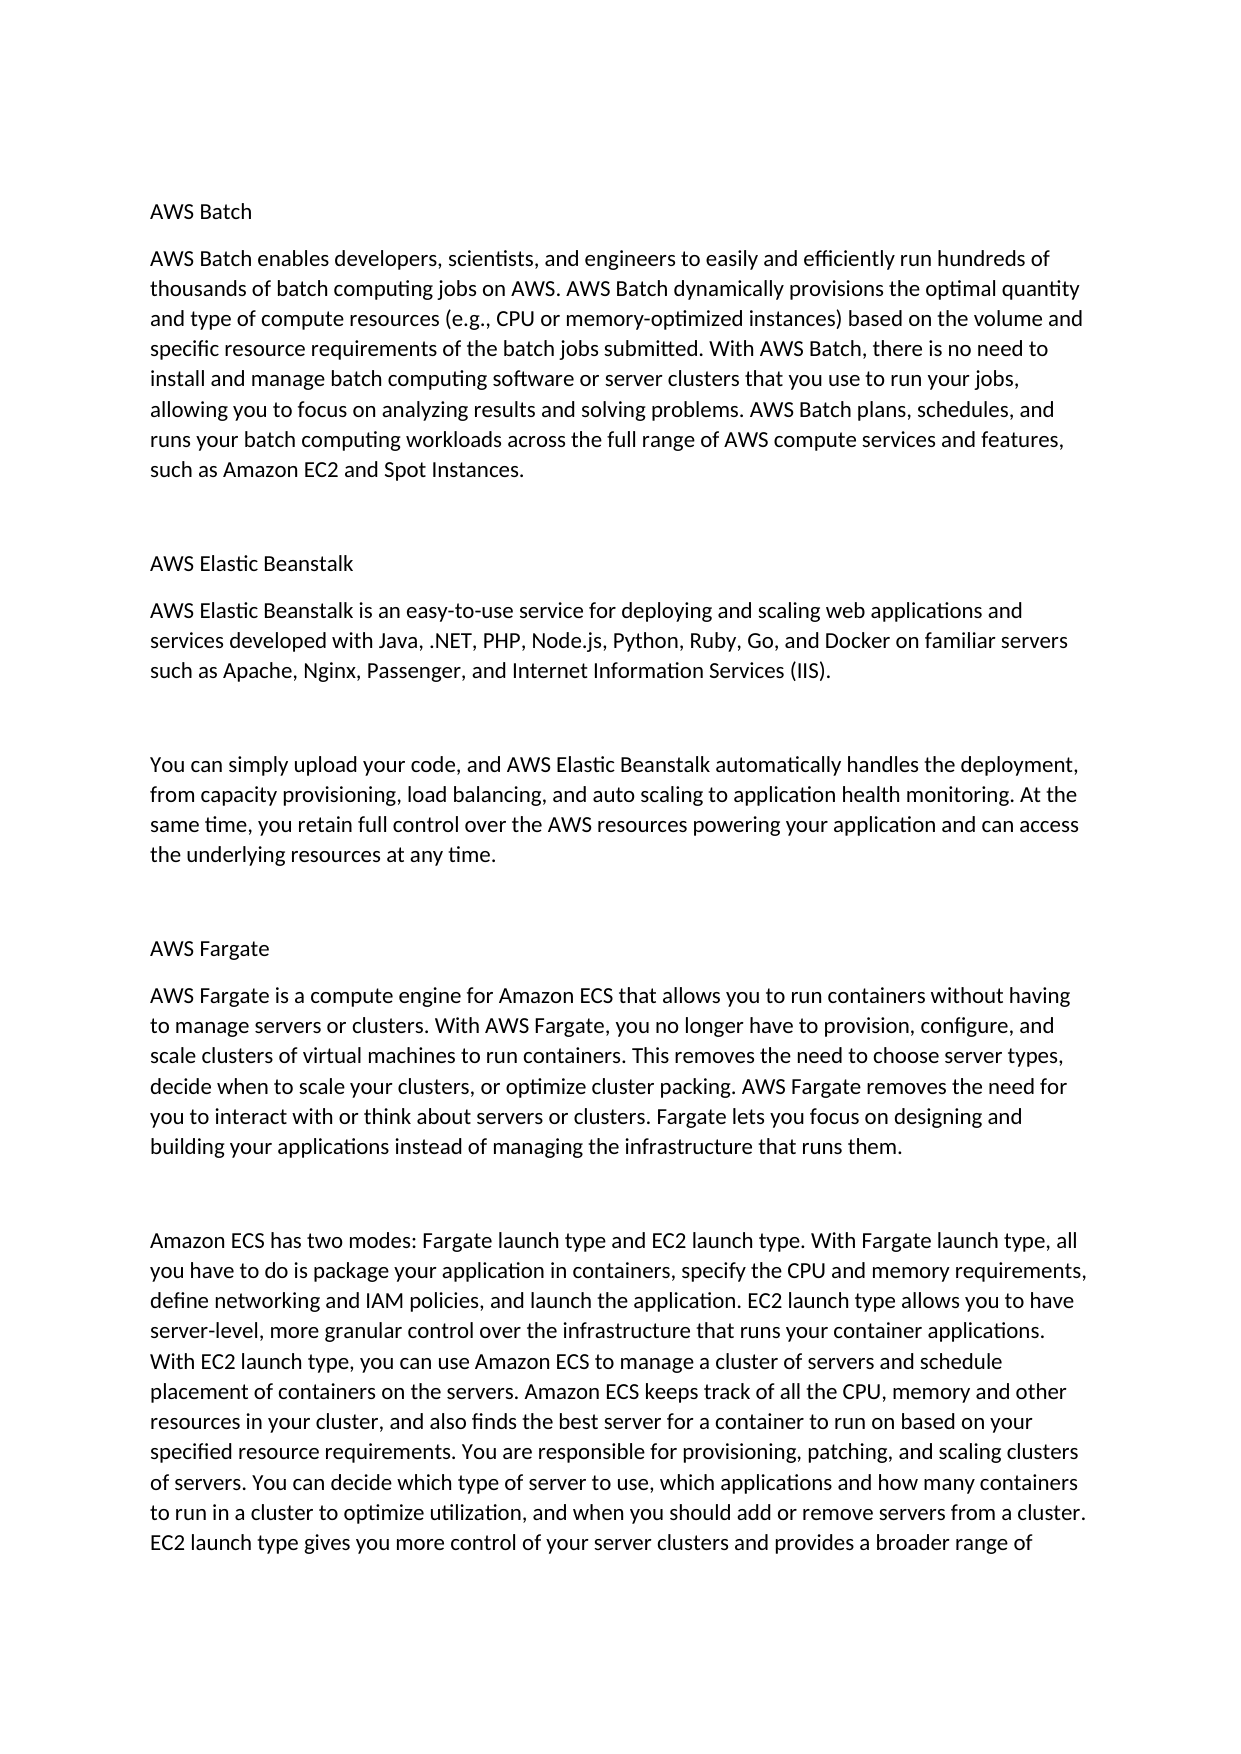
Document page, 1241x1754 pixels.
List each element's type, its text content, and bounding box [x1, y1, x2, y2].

text AWS Batch [150, 197, 1090, 225]
text AWS Batch enables developers, scientists, and engineers to easily and efficiently run hundreds of thousands of batch computing jobs on AWS. AWS Batch dynamically provisions the optimal quantity and type of compute resources (e.g., CPU or memory-optimized instances) based on the volume and specific resource requirements of the batch jobs submitted. With AWS Batch, there is no need to install and manage batch computing software or server clusters that you use to run your jobs, allowing you to focus on analyzing results and solving problems. AWS Batch plans, schedules, and runs your batch computing workloads across the full range of AWS compute services and features, such as Amazon EC2 and Spot Instances. [150, 244, 1090, 483]
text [150, 1226, 1090, 1556]
text AWS Elastic Beanstalk is an easy-to-use service for deploying and scaling web applications and services developed with Java, .NET, PHP, Node.js, Python, Ruby, Go, and Docker on familiar servers such as Apache, Nginx, Passenger, and Internet Information Services (IIS). [150, 596, 1090, 684]
text AWS Fargate is a compute engine for Amazon ECS that allows you to run containers without having to manage servers or clusters. With AWS Fargate, you no longer have to provision, configure, and scale clusters of virtual machines to run containers. This removes the need to choose server types, decide when to scale your clusters, or optimize cluster packing. AWS Fargate removes the need for you to interact with or think about servers or clusters. Fargate lets you focus on designing and building your applications instead of managing the infrastructure that runs them. [150, 981, 1090, 1160]
text AWS Elastic Beanstalk [150, 549, 1090, 577]
text AWS Fargate [150, 934, 1090, 962]
text You can simply upload your code, and AWS Elastic Beanstalk automatically handles the deployment, from capacity provisioning, load balancing, and auto scaling to application health monitoring. At the same time, you retain full control over the AWS resources powering your application and can access the underlying resources at any time. [150, 750, 1090, 869]
